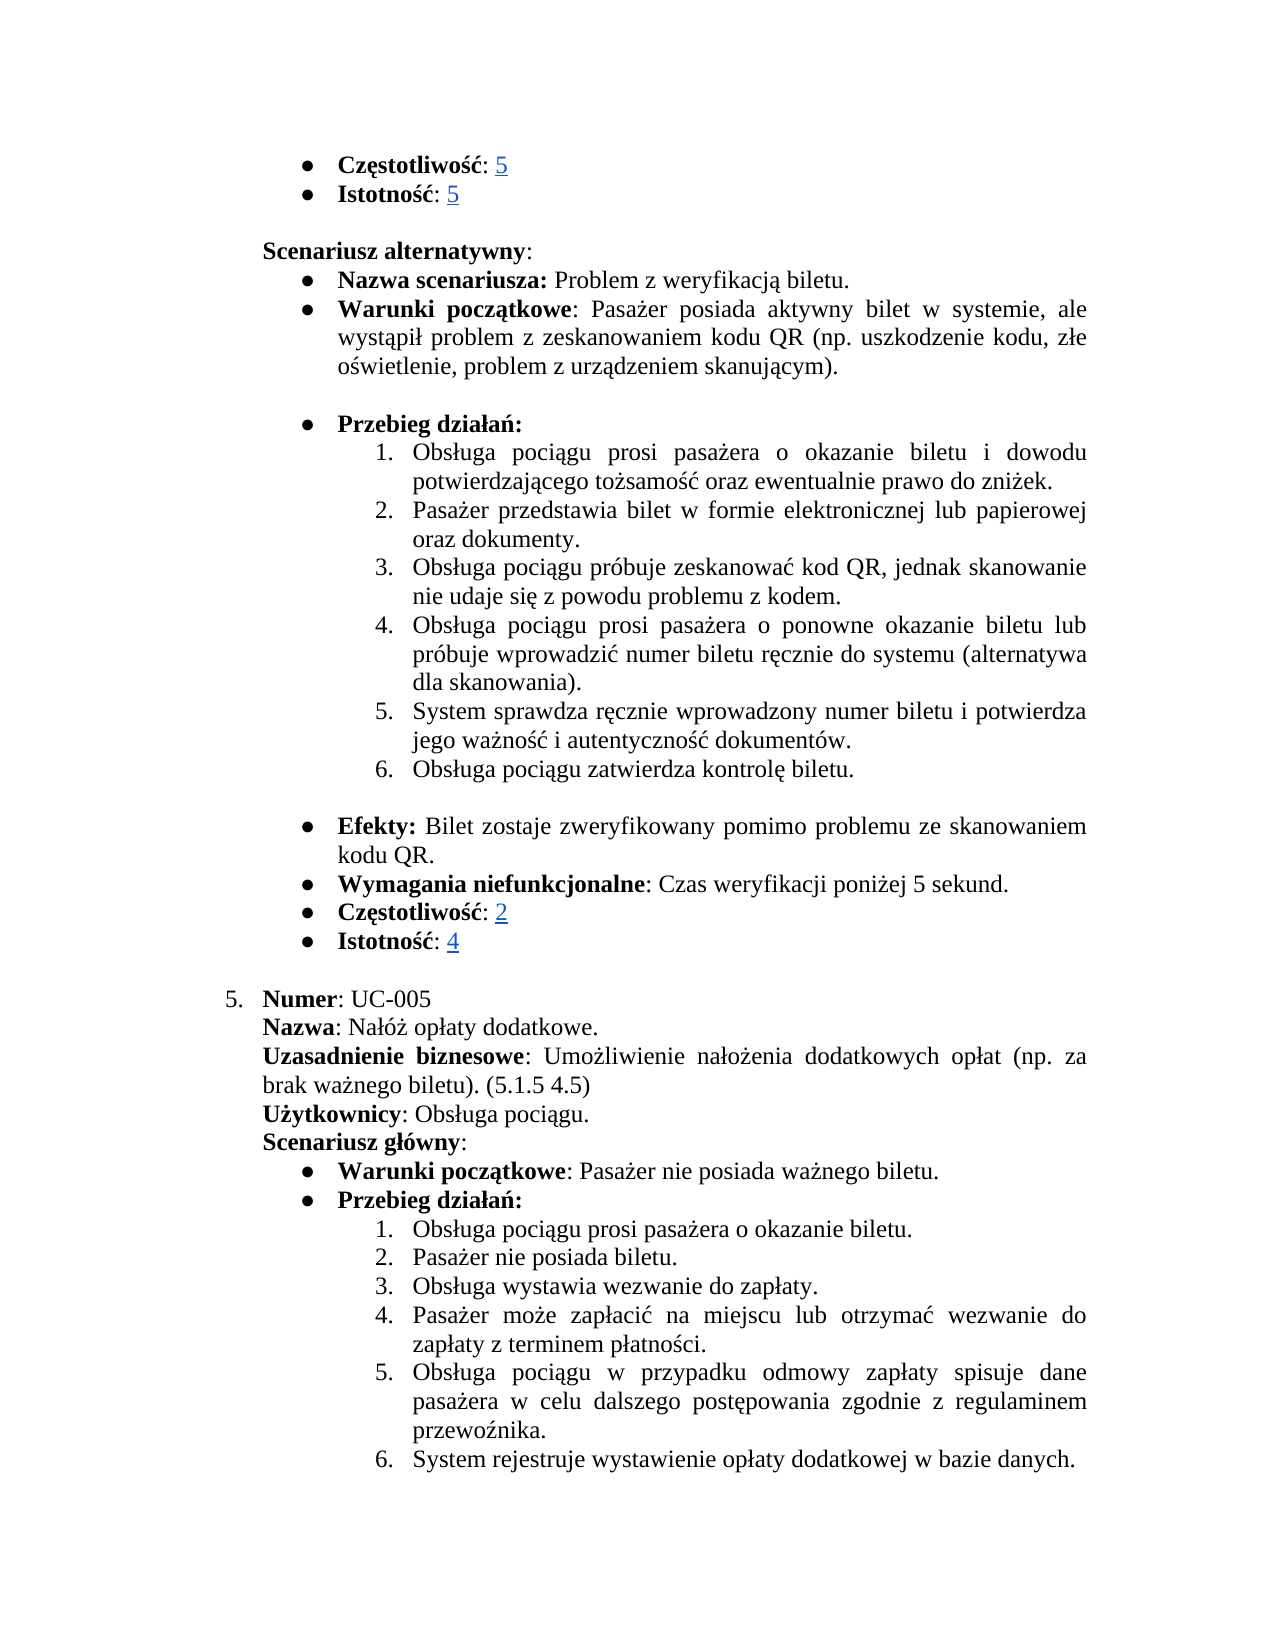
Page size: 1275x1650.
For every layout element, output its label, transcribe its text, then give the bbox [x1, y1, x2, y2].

list Obsługa pociągu prosi pasażera o ponowne okazanie biletu lub próbuje wprowadzić numer biletu ręcznie do systemu (alternatywa dla skanowania). [375, 610, 1087, 696]
list Przebieg działań: [300, 1185, 1087, 1214]
list Wymagania niefunkcjonalne: Czas weryfikacji poniżej 5 sekund. [300, 869, 1087, 897]
text Nazwa: Nałóż opłaty dodatkowe. [262, 1012, 1087, 1041]
list Przebieg działań: [300, 409, 1087, 437]
list Nazwa scenariusza: Problem z weryfikacją biletu. [300, 265, 1087, 294]
list Obsługa pociągu próbuje zeskanować kod QR, jednak skanowanie nie udaje się z powodu problemu z kodem. [375, 552, 1087, 610]
text Scenariusz alternatywny: [187, 236, 1087, 265]
list Warunki początkowe: Pasażer posiada aktywny bilet w systemie, ale wystąpił problem z zeskanowaniem kodu QR (np. uszkodzenie kodu, złe oświetlenie, problem z urządzeniem skanującym). [300, 294, 1087, 380]
list Pasażer nie posiada biletu. [375, 1242, 1087, 1271]
list System sprawdza ręcznie wprowadzony numer biletu i potwierdza jego ważność i autentyczność dokumentów. [375, 696, 1087, 754]
list Częstotliwość: 2 [300, 897, 1087, 926]
list Obsługa wystawia wezwanie do zapłaty. [375, 1271, 1087, 1300]
list Istotność: 4 [300, 926, 1087, 955]
text Uzasadnienie biznesowe: Umożliwienie nałożenia dodatkowych opłat (np. za brak ważnego biletu). (5.1.5 4.5) [262, 1041, 1087, 1099]
list System rejestruje wystawienie opłaty dodatkowej w bazie danych. [375, 1444, 1087, 1472]
list Pasażer może zapłacić na miejscu lub otrzymać wezwanie do zapłaty z terminem płatności. [375, 1300, 1087, 1357]
text Użytkownicy: Obsługa pociągu. [262, 1099, 1087, 1127]
list Częstotliwość: 5 [300, 150, 1087, 179]
list Obsługa pociągu w przypadku odmowy zapłaty spisuje dane pasażera w celu dalszego postępowania zgodnie z regulaminem przewoźnika. [375, 1357, 1087, 1444]
list Numer: UC-005 [225, 984, 1087, 1012]
list Pasażer przedstawia bilet w formie elektronicznej lub papierowej oraz dokumenty. [375, 495, 1087, 552]
list Istotność: 5 [300, 179, 1087, 207]
text Scenariusz główny: [262, 1127, 1087, 1156]
list Efekty: Bilet zostaje zweryfikowany pomimo problemu ze skanowaniem kodu QR. [300, 811, 1087, 869]
list Obsługa pociągu prosi pasażera o okazanie biletu i dowodu potwierdzającego tożsamość oraz ewentualnie prawo do zniżek. [375, 437, 1087, 495]
list Obsługa pociągu prosi pasażera o okazanie biletu. [375, 1214, 1087, 1242]
list Obsługa pociągu zatwierdza kontrolę biletu. [375, 754, 1087, 782]
list Warunki początkowe: Pasażer nie posiada ważnego biletu. [300, 1156, 1087, 1185]
